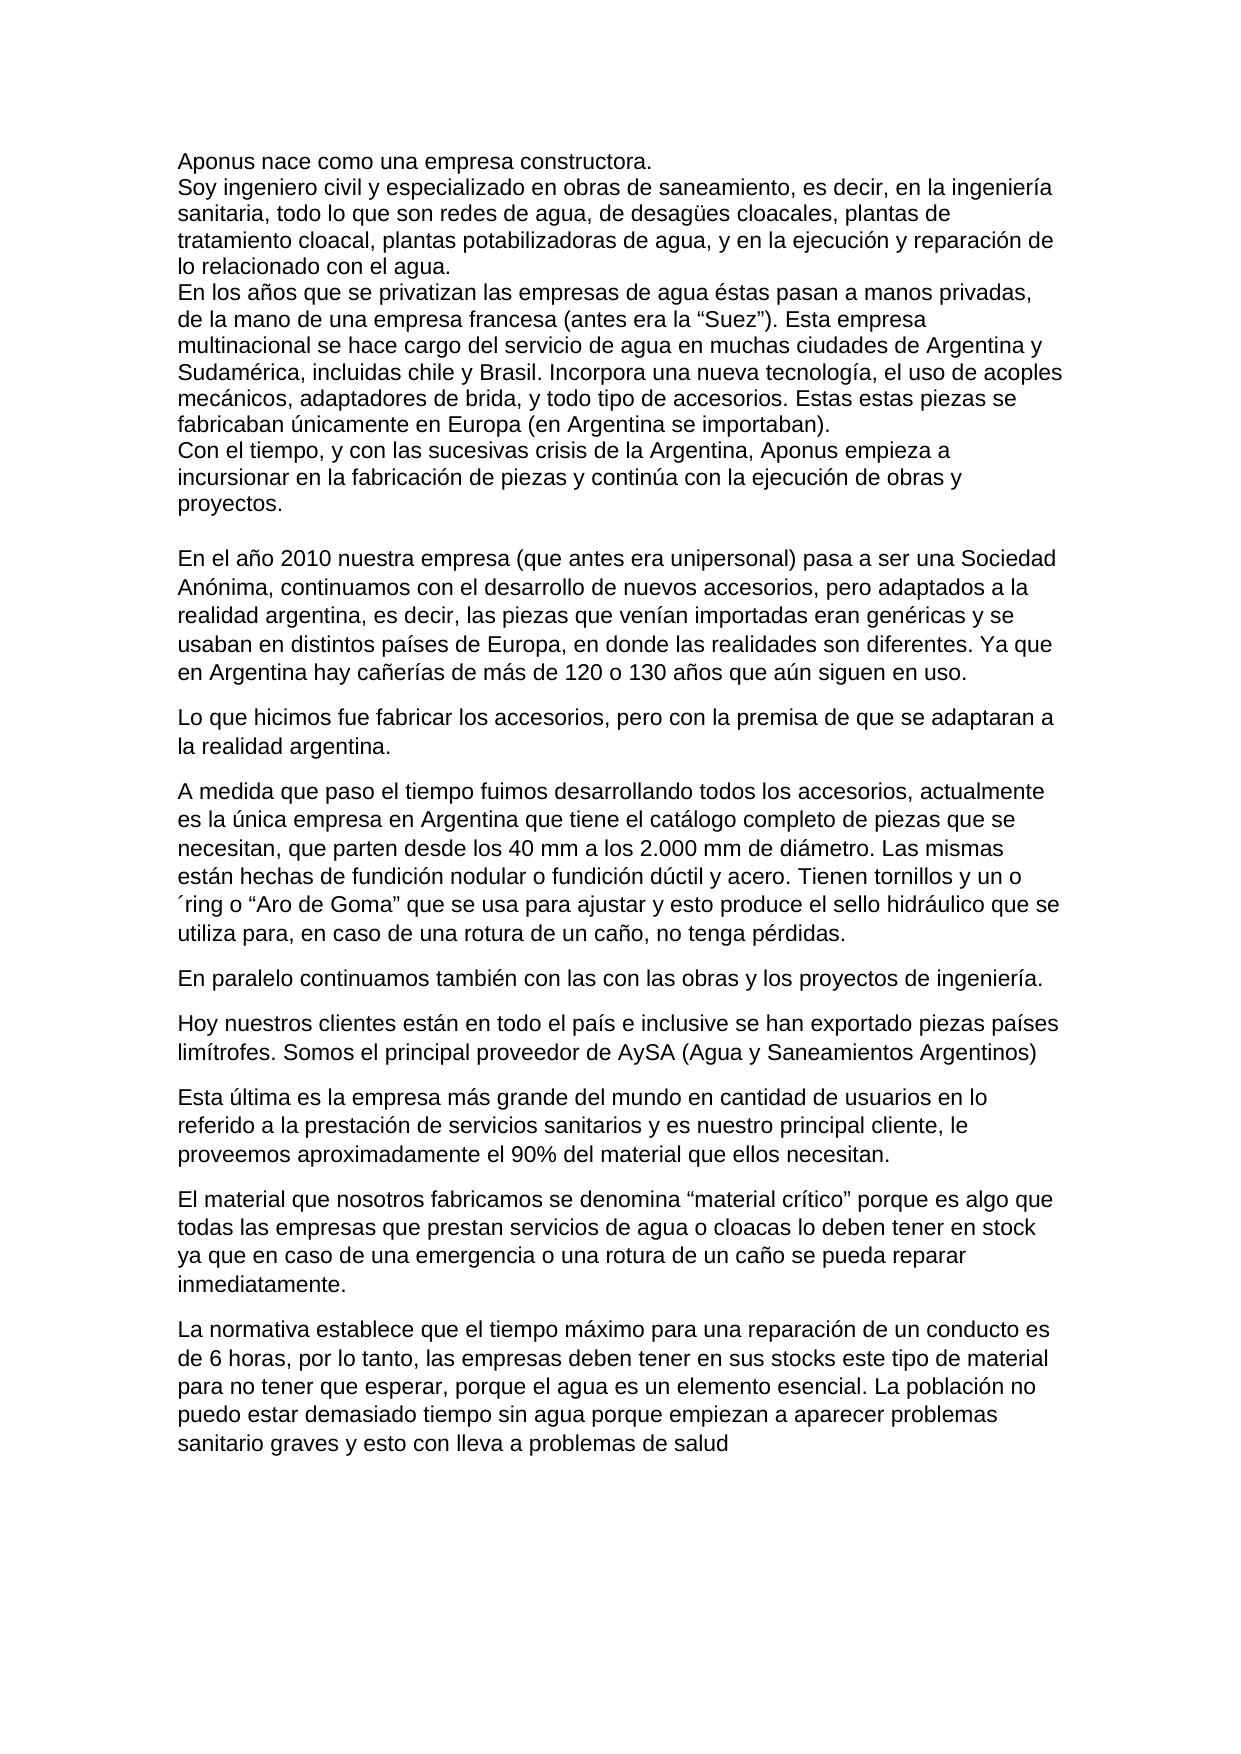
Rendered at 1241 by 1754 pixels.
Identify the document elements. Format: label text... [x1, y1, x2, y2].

text Hoy nuestros clientes están en todo el país e inclusive se han exportado piezas países limítrofes. Somos el principal proveedor de AySA (Agua y Saneamientos Argentinos) [177, 1010, 1063, 1065]
text Aponus nace como una empresa constructora. [177, 148, 1063, 174]
text El material que nosotros fabricamos se denomina “material crítico” porque es algo que todas las empresas que prestan servicios de agua o cloacas lo deben tener en stock ya que en caso de una emergencia o una rotura de un caño se pueda reparar inmediatamente. [177, 1186, 1063, 1297]
text Lo que hicimos fue fabricar los accesorios, pero con la premisa de que se adaptaran a la realidad argentina. [177, 704, 1063, 759]
text En paralelo continuamos también con las con las obras y los proyectos de ingeniería. [177, 965, 1063, 991]
text Con el tiempo, y con las sucesivas crisis de la Argentina, Aponus empieza a incursionar en la fabricación de piezas y continúa con la ejecución de obras y proyectos. [177, 437, 1063, 517]
text En los años que se privatizan las empresas de agua éstas pasan a manos privadas, de la mano de una empresa francesa (antes era la “Suez”). Esta empresa multinacional se hace cargo del servicio de agua en muchas ciudades de Argentina y Sudamérica, incluidas chile y Brasil. Incorpora una nueva tecnología, el uso de acoples mecánicos, adaptadores de brida, y todo tipo de accesorios. Estas estas piezas se fabricaban únicamente en Europa (en Argentina se importaban). [177, 279, 1063, 437]
text Esta última es la empresa más grande del mundo en cantidad de usuarios en lo referido a la prestación de servicios sanitarios y es nuestro principal cliente, le proveemos aproximadamente el 90% del material que ellos necesitan. [177, 1084, 1063, 1167]
text A medida que paso el tiempo fuimos desarrollando todos los accesorios, actualmente es la única empresa en Argentina que tiene el catálogo completo de piezas que se necesitan, que parten desde los 40 mm a los 2.000 mm de diámetro. Las mismas están hechas de fundición nodular o fundición dúctil y acero. Tienen tornillos y un o´ring o “Aro de Goma” que se usa para ajustar y esto produce el sello hidráulico que se utiliza para, en caso de una rotura de un caño, no tenga pérdidas. [177, 778, 1063, 946]
text Soy ingeniero civil y especializado en obras de saneamiento, es decir, en la ingeniería sanitaria, todo lo que son redes de agua, de desagües cloacales, plantas de tratamiento cloacal, plantas potabilizadoras de agua, y en la ejecución y reparación de lo relacionado con el agua. [177, 174, 1063, 279]
text La normativa establece que el tiempo máximo para una reparación de un conducto es de 6 horas, por lo tanto, las empresas deben tener en sus stocks este tipo de material para no tener que esperar, porque el agua es un elemento esencial. La población no puedo estar demasiado tiempo sin agua porque empiezan a aparecer problemas sanitario graves y esto con lleva a problemas de salud [177, 1316, 1063, 1456]
text En el año 2010 nuestra empresa (que antes era unipersonal) pasa a ser una Sociedad Anónima, continuamos con el desarrollo de nuevos accesorios, pero adaptados a la realidad argentina, es decir, las piezas que venían importadas eran genéricas y se usaban en distintos países de Europa, en donde las realidades son diferentes. Ya que en Argentina hay cañerías de más de 120 o 130 años que aún siguen en uso. [177, 545, 1063, 685]
